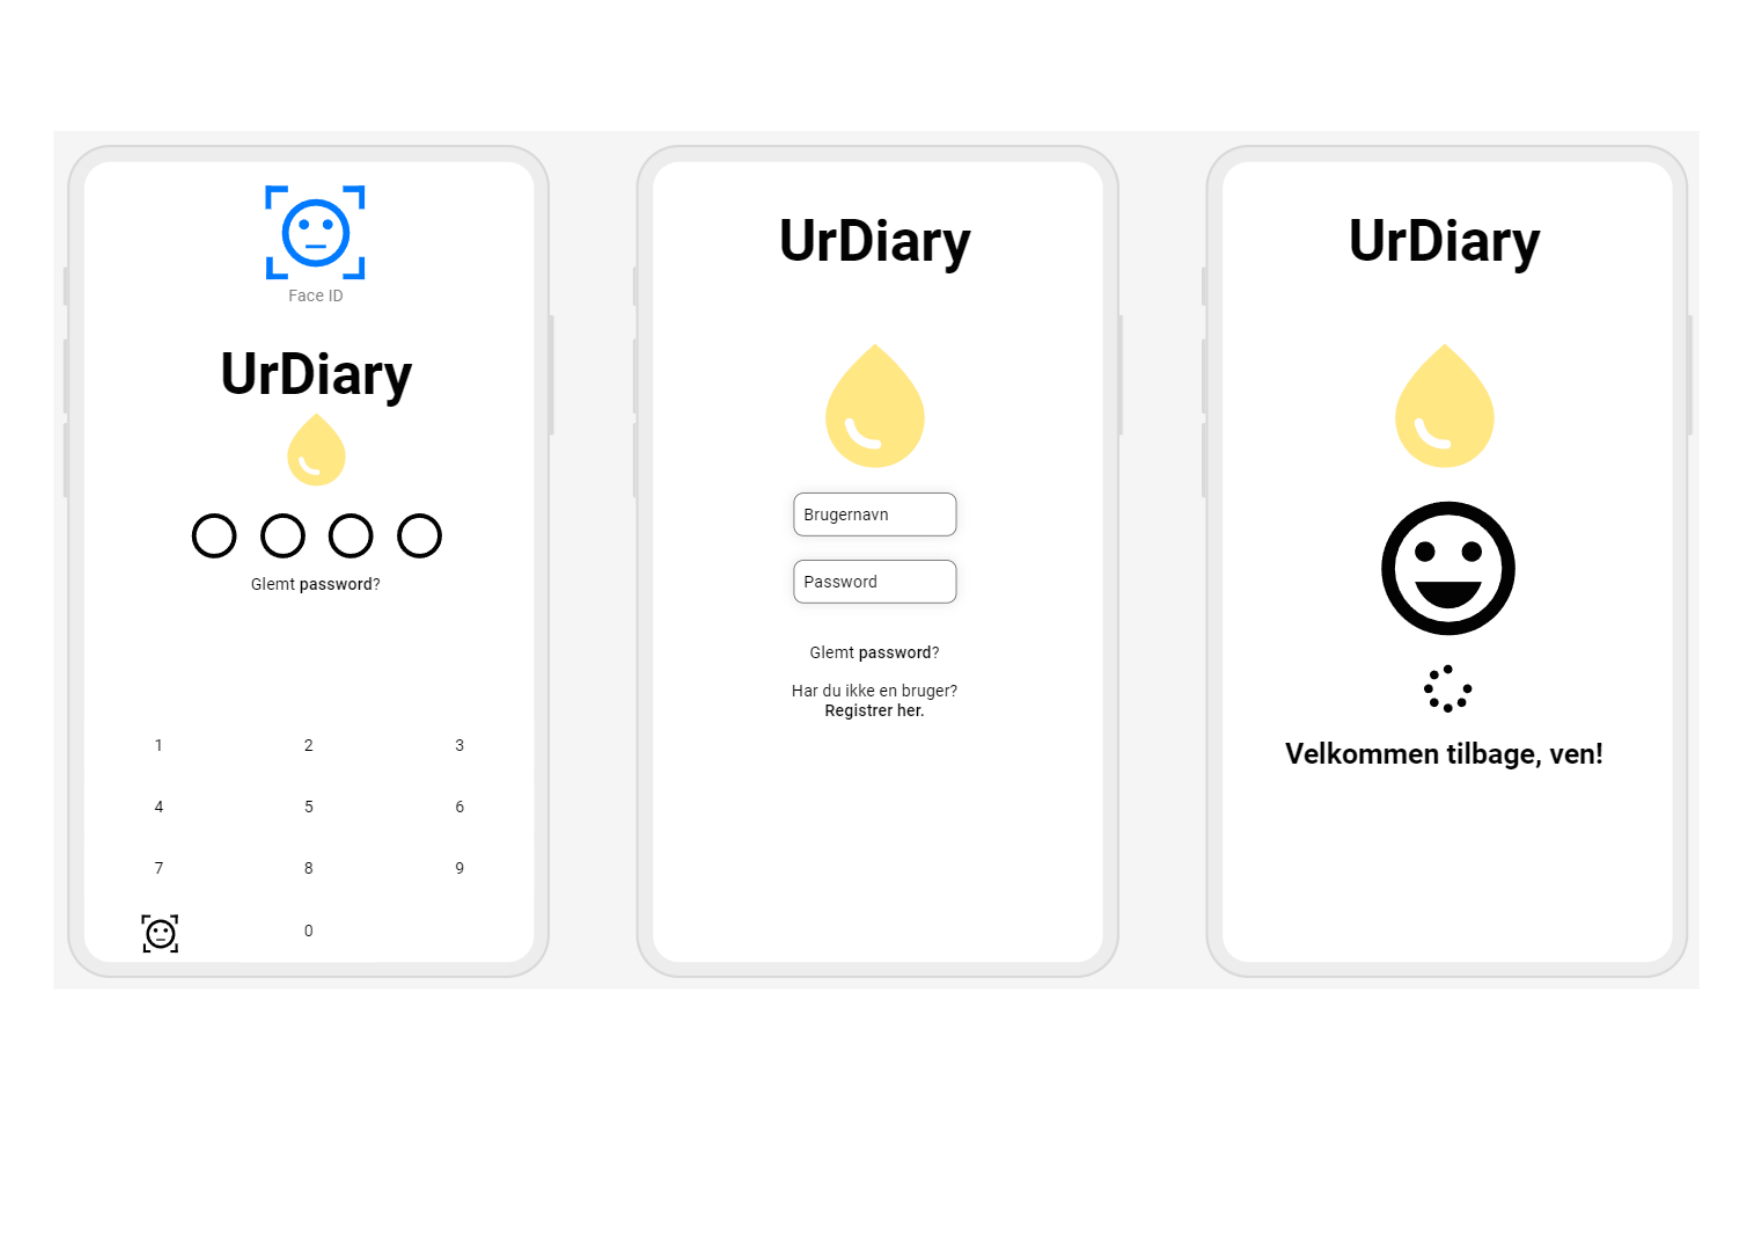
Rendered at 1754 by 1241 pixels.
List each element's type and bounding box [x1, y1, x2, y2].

picture [52, 131, 1699, 987]
